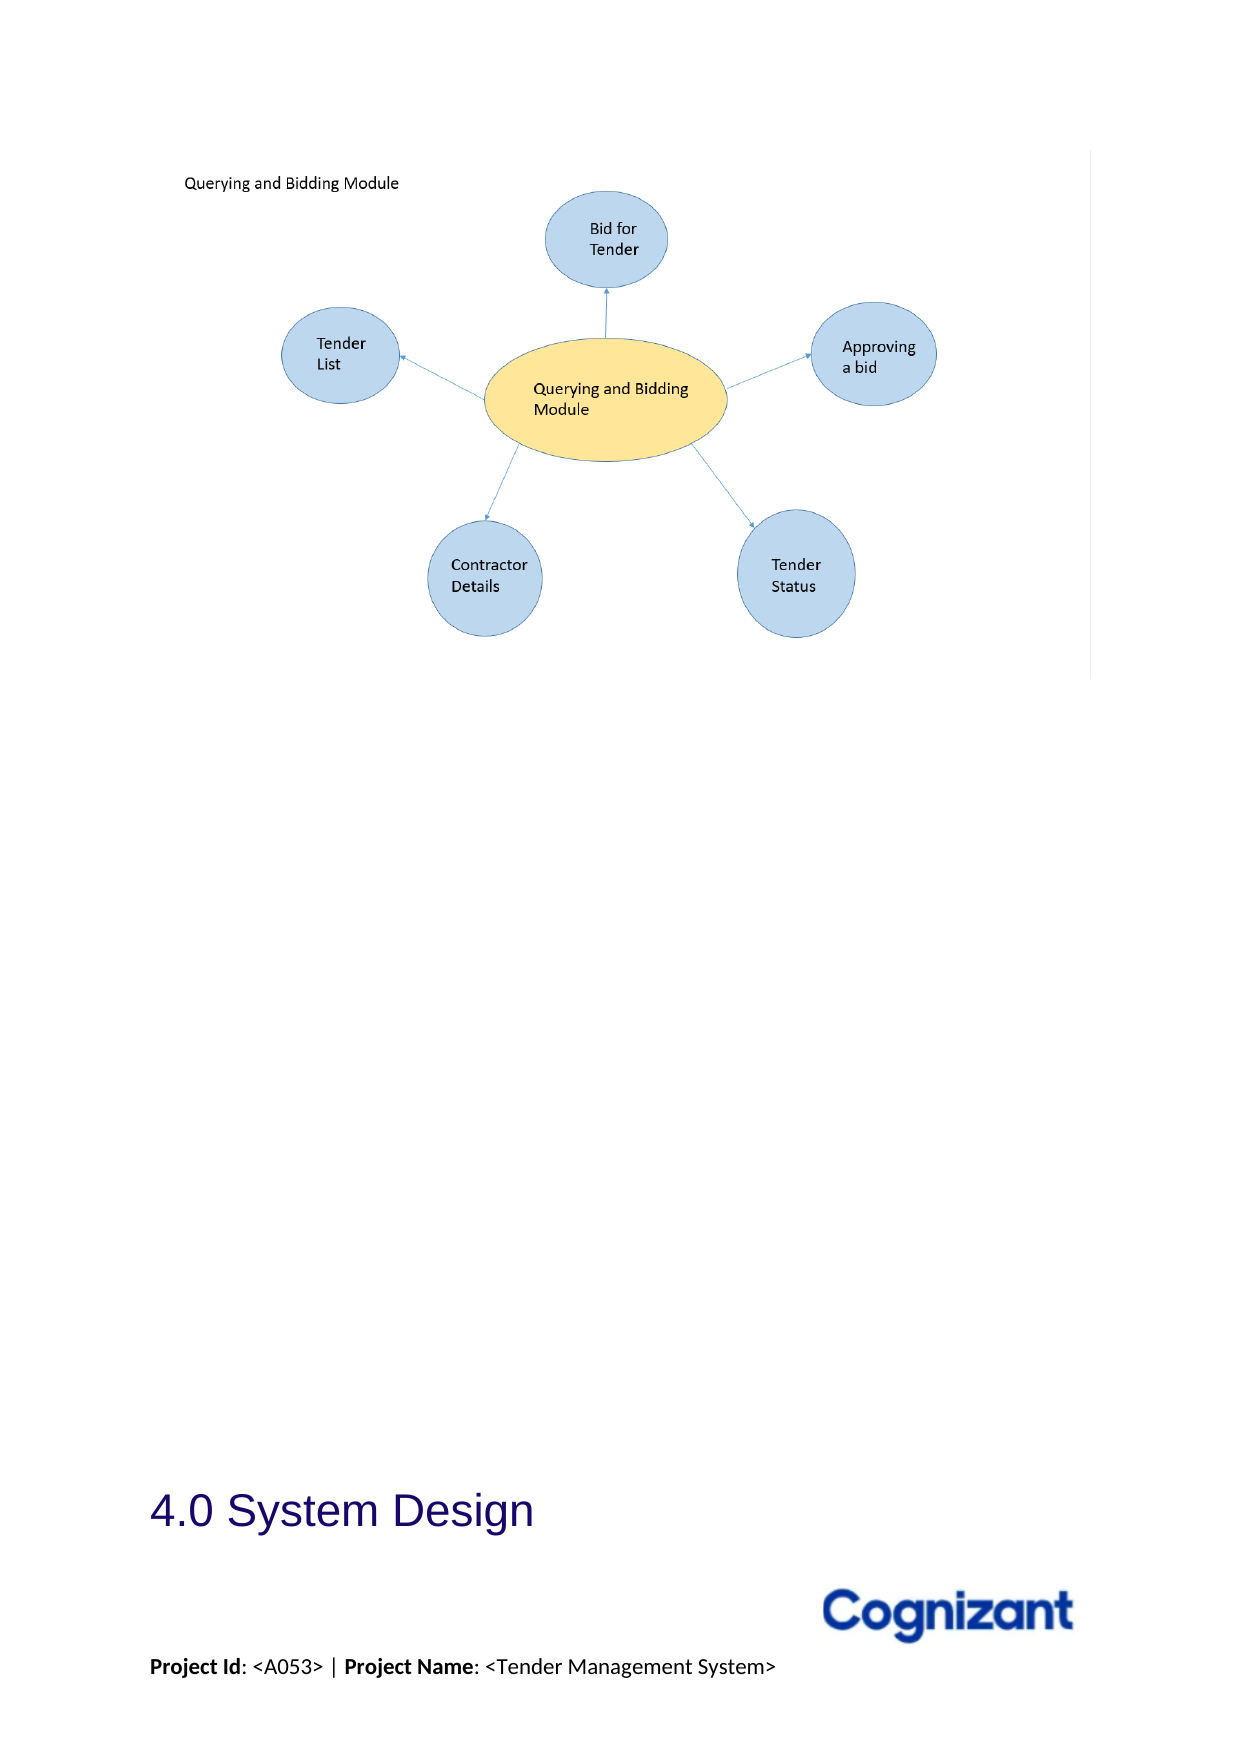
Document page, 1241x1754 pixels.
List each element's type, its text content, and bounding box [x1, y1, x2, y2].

picture [823, 1556, 1089, 1675]
text 4.0 System Design [150, 1483, 1079, 1536]
picture [150, 150, 1091, 679]
